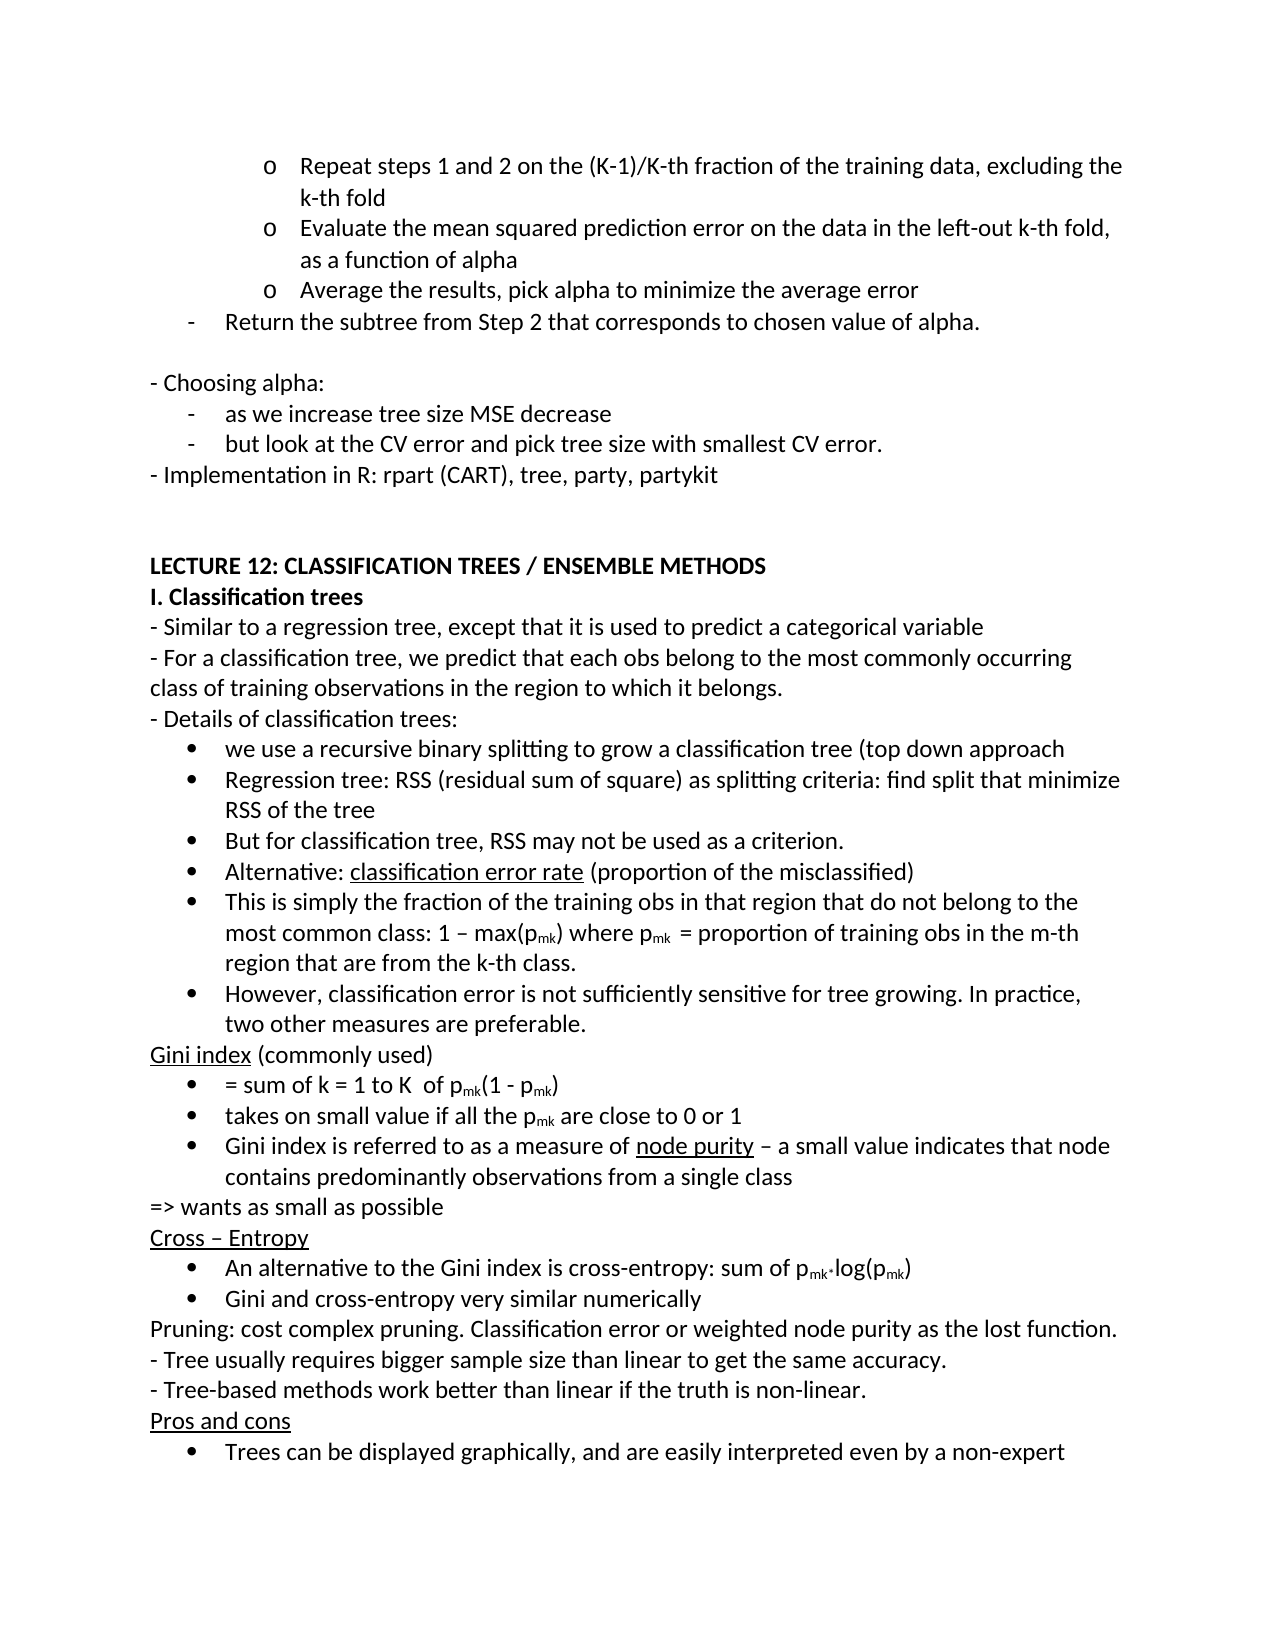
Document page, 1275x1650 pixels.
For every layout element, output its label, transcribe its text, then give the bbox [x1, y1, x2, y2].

list Gini index is referred to as a measure of node purity – a small value indicates that node contains predominantly observations from a single class [187, 1130, 1125, 1191]
text - Tree usually requires bigger sample size than linear to get the same accuracy. [150, 1344, 1125, 1374]
text - Details of classification trees: [150, 703, 1125, 734]
list Return the subtree from Step 2 that corresponds to chosen value of alpha. [187, 306, 1125, 337]
list Trees can be displayed graphically, and are easily interpreted even by a non-expert [187, 1436, 1125, 1466]
list as we increase tree size MSE decrease [187, 398, 1125, 428]
list An alternative to the Gini index is cross-entropy: sum of pmk*log(pmk) [187, 1252, 1125, 1283]
list takes on small value if all the pmk are close to 0 or 1 [187, 1100, 1125, 1130]
list we use a recursive binary splitting to grow a classification tree (top down approach [187, 734, 1125, 764]
list However, classification error is not sufficiently sensitive for tree growing. In practice, two other measures are preferable. [187, 978, 1125, 1039]
list but look at the CV error and pick tree size with smallest CV error. [187, 428, 1125, 459]
text Gini index (commonly used) [150, 1039, 1125, 1069]
list Repeat steps 1 and 2 on the (K-1)/K-th fraction of the training data, excluding the k-th fold [262, 150, 1125, 212]
text Pros and cons [150, 1405, 1125, 1436]
text - Choosing alpha: [150, 367, 1125, 398]
text Cross – Entropy [150, 1222, 1125, 1252]
text - Implementation in R: rpart (CART), tree, party, partykit [150, 459, 1125, 489]
text LECTURE 12: CLASSIFICATION TREES / ENSEMBLE METHODS [150, 551, 1125, 581]
text - Tree-based methods work better than linear if the truth is non-linear. [150, 1374, 1125, 1405]
text - For a classification tree, we predict that each obs belong to the most commonly occurring class of training observations in the region to which it belongs. [150, 642, 1125, 703]
list But for classification tree, RSS may not be used as a criterion. [187, 825, 1125, 856]
list Regression tree: RSS (residual sum of square) as splitting criteria: find split that minimize RSS of the tree [187, 764, 1125, 825]
text => wants as small as possible [150, 1191, 1125, 1222]
list Alternative: classification error rate (proportion of the misclassified) [187, 856, 1125, 886]
list Gini and cross-entropy very similar numerically [187, 1283, 1125, 1313]
text Pruning: cost complex pruning. Classification error or weighted node purity as the lost function. [150, 1313, 1125, 1344]
list Average the results, pick alpha to minimize the average error [262, 274, 1125, 306]
text I. Classification trees [150, 581, 1125, 612]
list Evaluate the mean squared prediction error on the data in the left-out k-th fold, as a function of alpha [262, 212, 1125, 274]
text - Similar to a regression tree, except that it is used to predict a categorical variable [150, 612, 1125, 642]
list This is simply the fraction of the training obs in that region that do not belong to the most common class: 1 – max(pmk) where pmk = proportion of training obs in the m-th region that are from the k-th class. [187, 886, 1125, 978]
list = sum of k = 1 to K of pmk(1 - pmk) [187, 1069, 1125, 1100]
